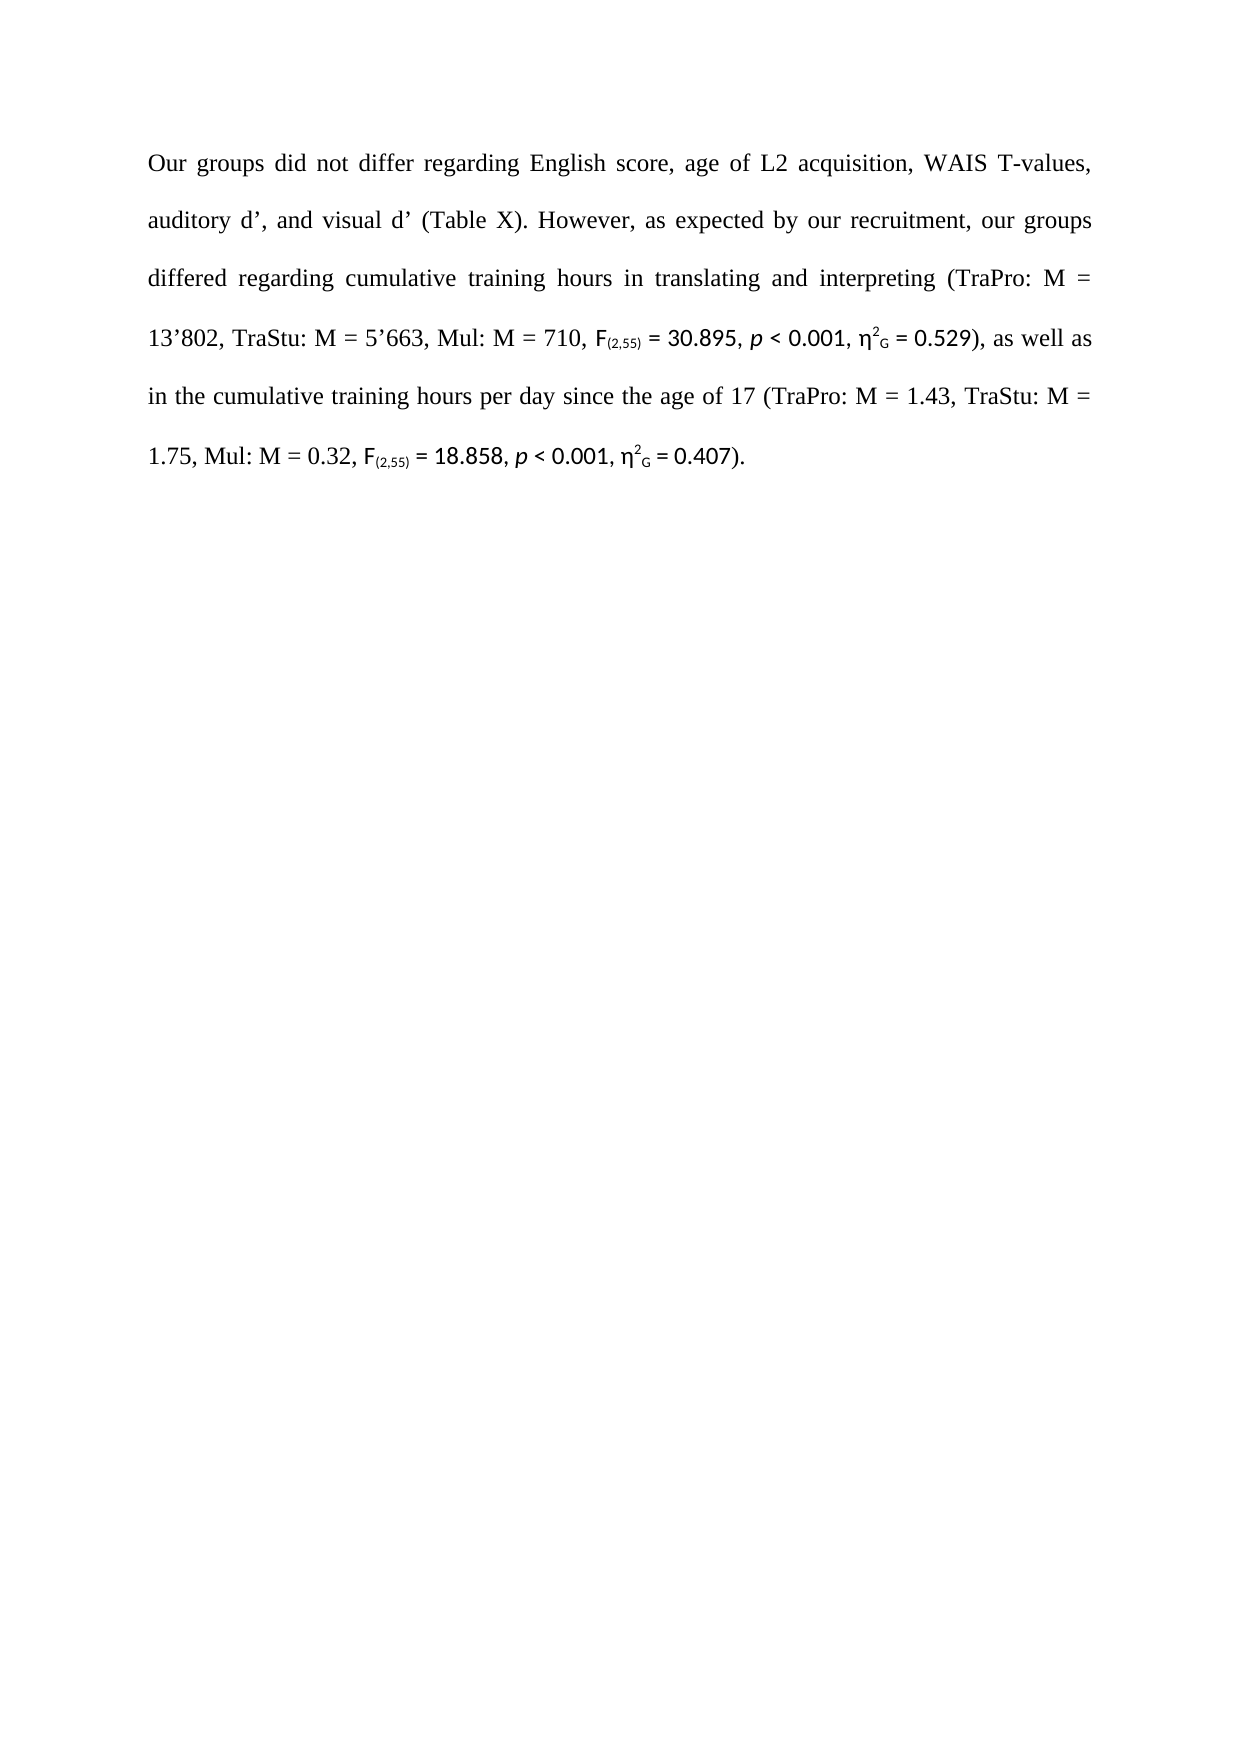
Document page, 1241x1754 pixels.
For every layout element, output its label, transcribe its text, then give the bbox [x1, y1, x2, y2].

text Our groups did not differ regarding English score, age of L2 acquisition, WAIS T-values, auditory d’, and visual d’ (Table X). However, as expected by our recruitment, our groups differed regarding cumulative training hours in translating and interpreting (TraPro: M = 13’802, TraStu: M = 5’663, Mul: M = 710, F(2,55) = 30.895, p < 0.001, η2G = 0.529), as well as in the cumulative training hours per day since the age of 17 (TraPro: M = 1.43, TraStu: M = 1.75, Mul: M = 0.32, F(2,55) = 18.858, p < 0.001, η2G = 0.407). [148, 148, 1093, 471]
